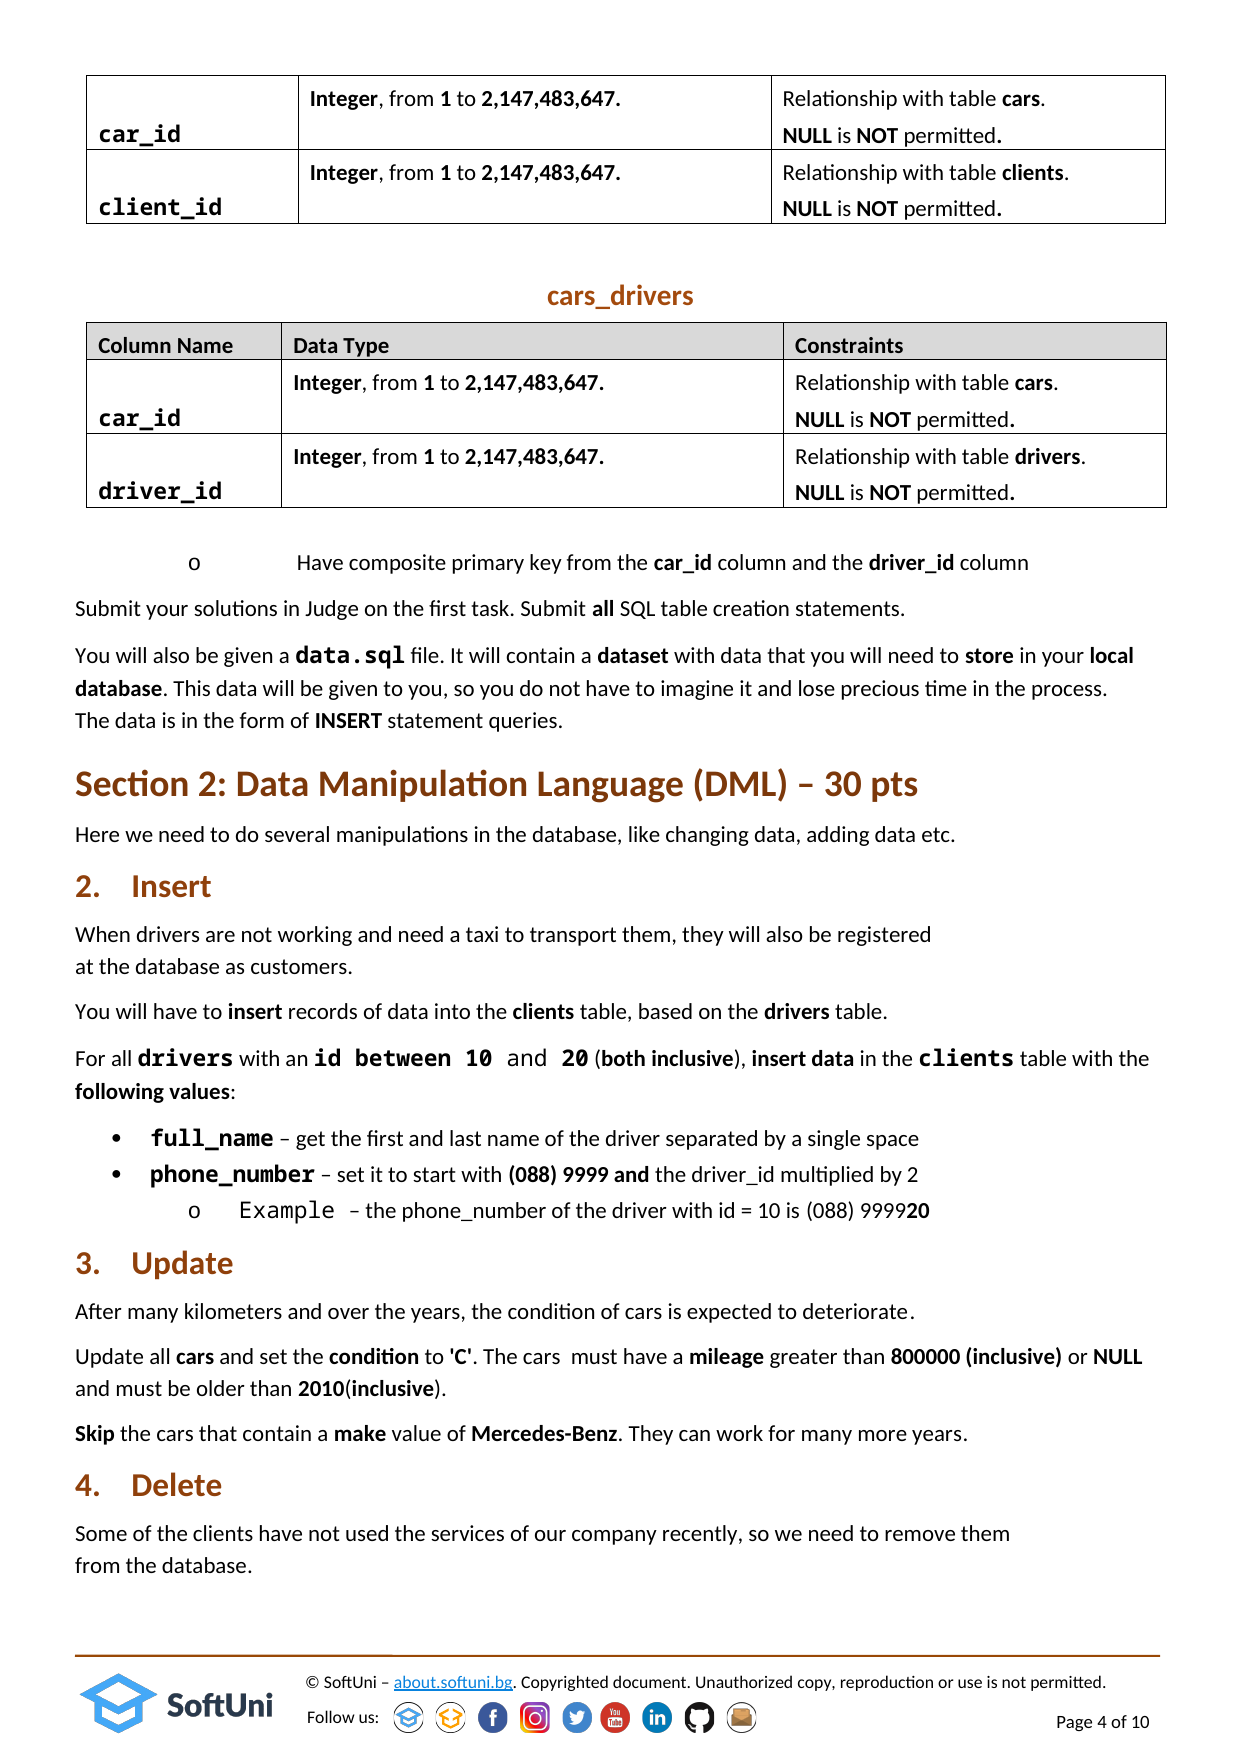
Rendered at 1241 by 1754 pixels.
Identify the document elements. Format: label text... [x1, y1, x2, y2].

text When drivers are not working and need a taxi to transport them, they will also be registered at the database as customers. [75, 920, 1165, 981]
table_header Data Type [282, 323, 783, 359]
table_cell Integer, from 1 to 2,147,483,647. [282, 434, 783, 507]
text You will also be given a data.sql file. It will contain a dataset with data that you will need to store in your local database. This data will be given to you, so you do not have to imagine it and lose precious time in the process. The data is in the form of INSERT statement queries. [75, 639, 1165, 734]
text Skip the cars that contain a make value of Mercedes-Benz. They can work for many more years. [75, 1419, 1165, 1447]
list Example – the phone_number of the driver with id = 10 is (088) 999920 [187, 1194, 1165, 1225]
table_cell driver_id [87, 434, 281, 507]
table_cell Integer, from 1 to 2,147,483,647. [299, 76, 771, 149]
subtitle Insert [75, 865, 1165, 906]
text Some of the clients have not used the services of our company recently, so we need to remove them from the database. [75, 1519, 1165, 1579]
table_cell Relationship with table drivers. NULL is NOT permitted. [784, 434, 1166, 507]
picture [663, 1724, 672, 1733]
table_cell car_id [87, 360, 281, 433]
table_cell car_id [87, 76, 298, 149]
text For all drivers with an id between 10 and 20 (both inclusive), insert data in the clients table with the following values: [75, 1042, 1165, 1105]
table_header Column Name [87, 323, 281, 359]
table_header Constraints [784, 323, 1166, 359]
table_cell Integer, from 1 to 2,147,483,647. [299, 150, 771, 222]
list full_name – get the first and last name of the driver separated by a single space [112, 1122, 1165, 1153]
text After many kilometers and over the years, the condition of cars is expected to deteriorate. [75, 1297, 1165, 1326]
text Update all cars and set the condition to 'C'. The cars must have a mileage greater than 800000 (inclusive) or NULL and must be older than 2010(inclusive). [75, 1342, 1165, 1402]
list phone_number – set it to start with (088) 9999 and the driver_id multiplied by 2 [112, 1158, 1165, 1189]
subtitle Section 2: Data Manipulation Language (DML) – 30 pts [75, 759, 1165, 805]
picture [642, 1702, 651, 1711]
picture [478, 1702, 508, 1733]
picture [393, 1702, 424, 1733]
picture [520, 1702, 550, 1733]
subtitle Update [75, 1242, 1165, 1283]
subtitle Delete [75, 1464, 1165, 1504]
text Submit your solutions in Judge on the first task. Submit all SQL table creation statements. [75, 594, 1165, 622]
picture [656, 1715, 665, 1724]
table_cell Relationship with table cars. NULL is NOT permitted. [772, 76, 1165, 149]
picture [726, 1702, 757, 1733]
table_cell Integer, from 1 to 2,147,483,647. [282, 360, 783, 433]
table_cell Relationship with table clients. NULL is NOT permitted. [772, 150, 1165, 222]
text You will have to insert records of data into the clients table, based on the drivers table. [75, 997, 1165, 1025]
list Have composite primary key from the car_id column and the driver_id column [187, 548, 1165, 577]
subtitle cars_drivers [75, 277, 1165, 312]
picture [600, 1702, 630, 1733]
picture [663, 1702, 672, 1711]
table_cell client_id [87, 150, 298, 222]
text Here we need to do several manipulations in the database, like changing data, adding data etc. [75, 821, 1165, 848]
picture [73, 1668, 279, 1739]
picture [642, 1724, 651, 1733]
table_cell Relationship with table cars. NULL is NOT permitted. [784, 360, 1166, 433]
picture [562, 1702, 592, 1733]
picture [684, 1702, 715, 1733]
picture [435, 1702, 466, 1733]
